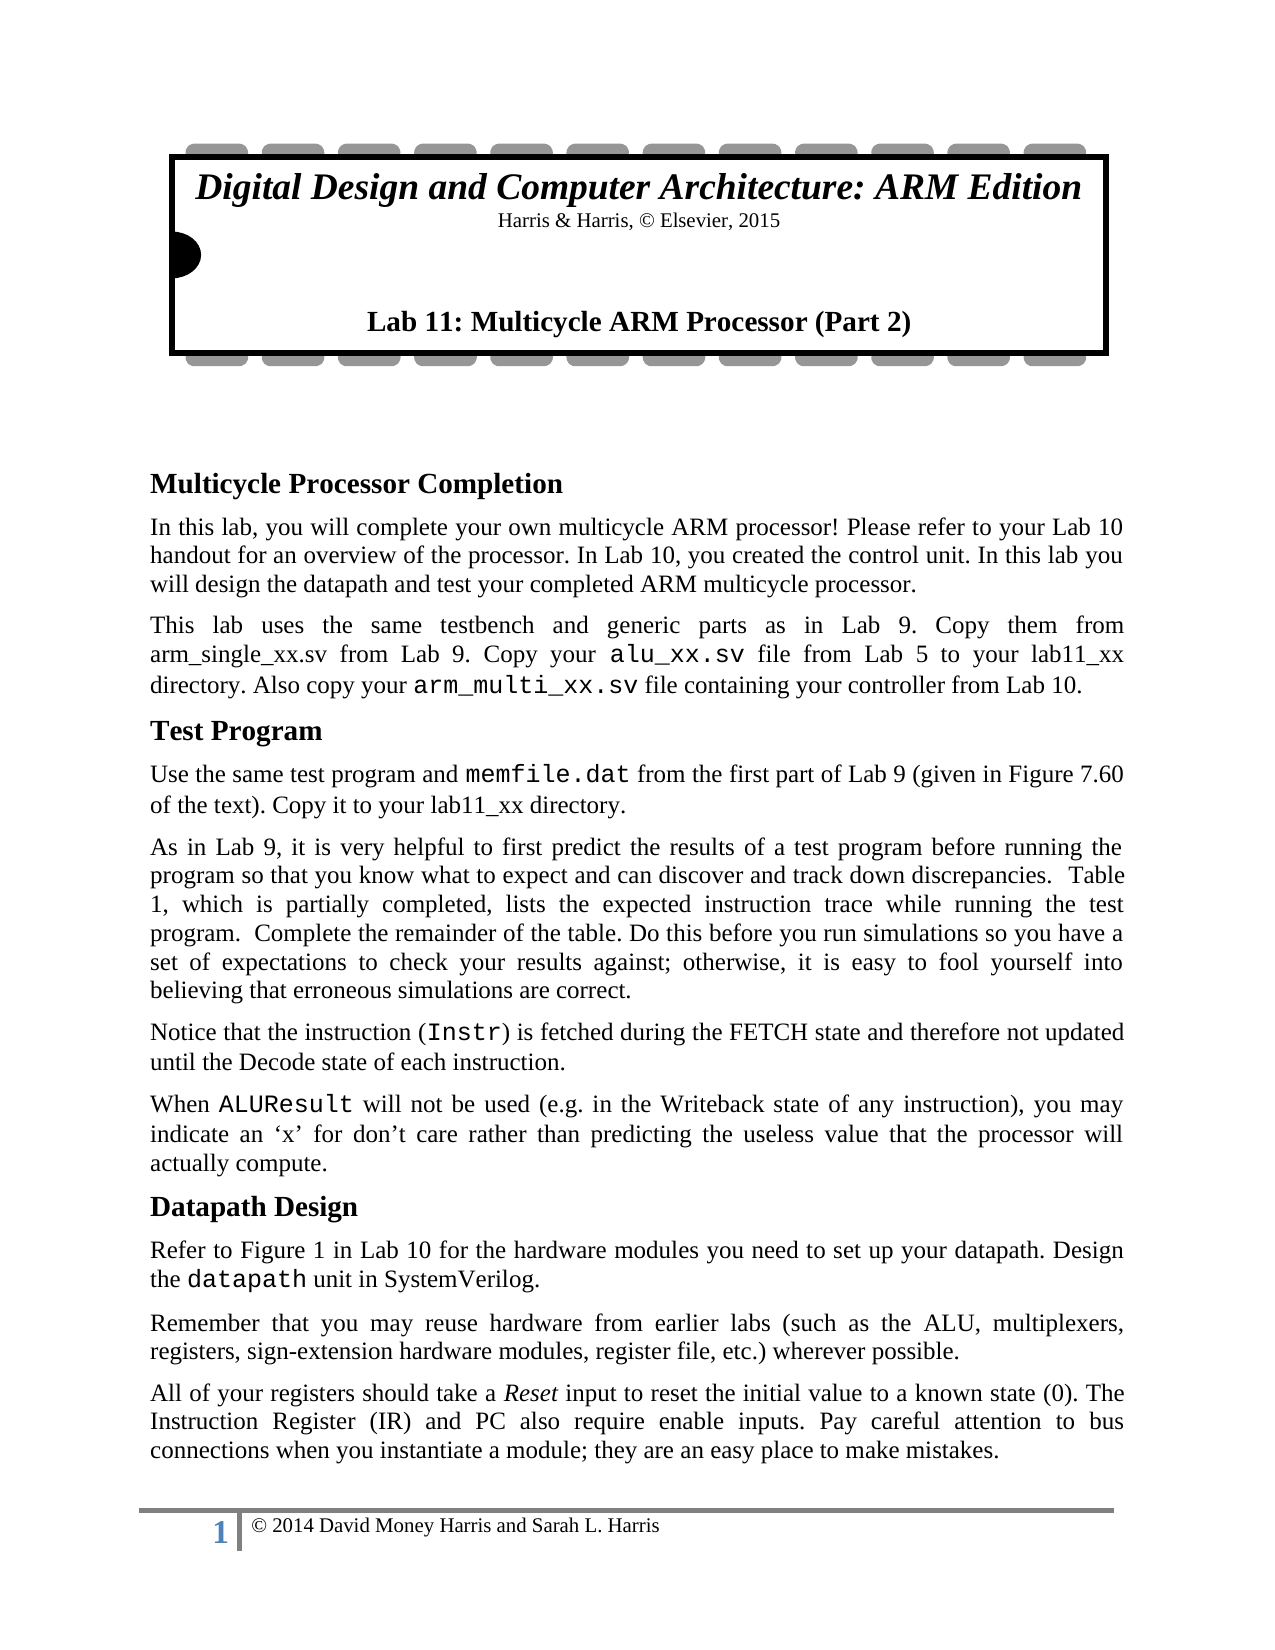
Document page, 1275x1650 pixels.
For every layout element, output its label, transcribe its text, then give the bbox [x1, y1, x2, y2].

text Remember that you may reuse hardware from earlier labs (such as the ALU, multiplexers, registers, sign-extension hardware modules, register file, etc.) wherever possible. [150, 1308, 1125, 1365]
text Notice that the instruction (Instr) is fetched during the FETCH state and therefore not updated until the Decode state of each instruction. [150, 1017, 1125, 1076]
text All of your registers should take a Reset input to reset the initial value to a known state (0). The Instruction Register (IR) and PC also require enable inputs. Pay careful attention to bus connections when you instantiate a module; they are an easy place to make mistakes. [150, 1378, 1125, 1464]
text Datapath Design [150, 1189, 1125, 1223]
subtitle Multicycle Processor Completion [150, 175, 1125, 499]
text As in Lab 9, it is very helpful to first predict the results of a test program before running the program so that you know what to expect and can discover and track down discrepancies. Table 1, which is partially completed, lists the expected instruction trace while running the test program. Complete the remainder of the table. Do this before you run simulations so you have a set of expectations to check your results against; otherwise, it is easy to fool yourself into believing that erroneous simulations are correct. [150, 832, 1125, 1004]
text Test Program [150, 713, 1125, 747]
text Refer to Figure 1 in Lab 10 for the hardware modules you need to set up your datapath. Design the datapath unit in SystemVerilog. [150, 1236, 1125, 1295]
text Use the same test program and memfile.dat from the first part of Lab 9 (given in Figure 7.60 of the text). Copy it to your lab11_xx directory. [150, 759, 1125, 819]
text When ALUResult will not be used (e.g. in the Writeback state of any instruction), you may indicate an ‘x’ for don’t care rather than predicting the useless value that the processor will actually compute. [150, 1089, 1125, 1177]
text In this lab, you will complete your own multicycle ARM processor! Please refer to your Lab 10 handout for an overview of the processor. In Lab 10, you created the control unit. In this lab you will design the datapath and test your completed ARM multicycle processor. [150, 512, 1125, 598]
text This lab uses the same testbench and generic parts as in Lab 9. Copy them from arm_single_xx.sv from Lab 9. Copy your alu_xx.sv file from Lab 5 to your lab11_xx directory. Also copy your arm_multi_xx.sv file containing your controller from Lab 10. [150, 611, 1125, 701]
